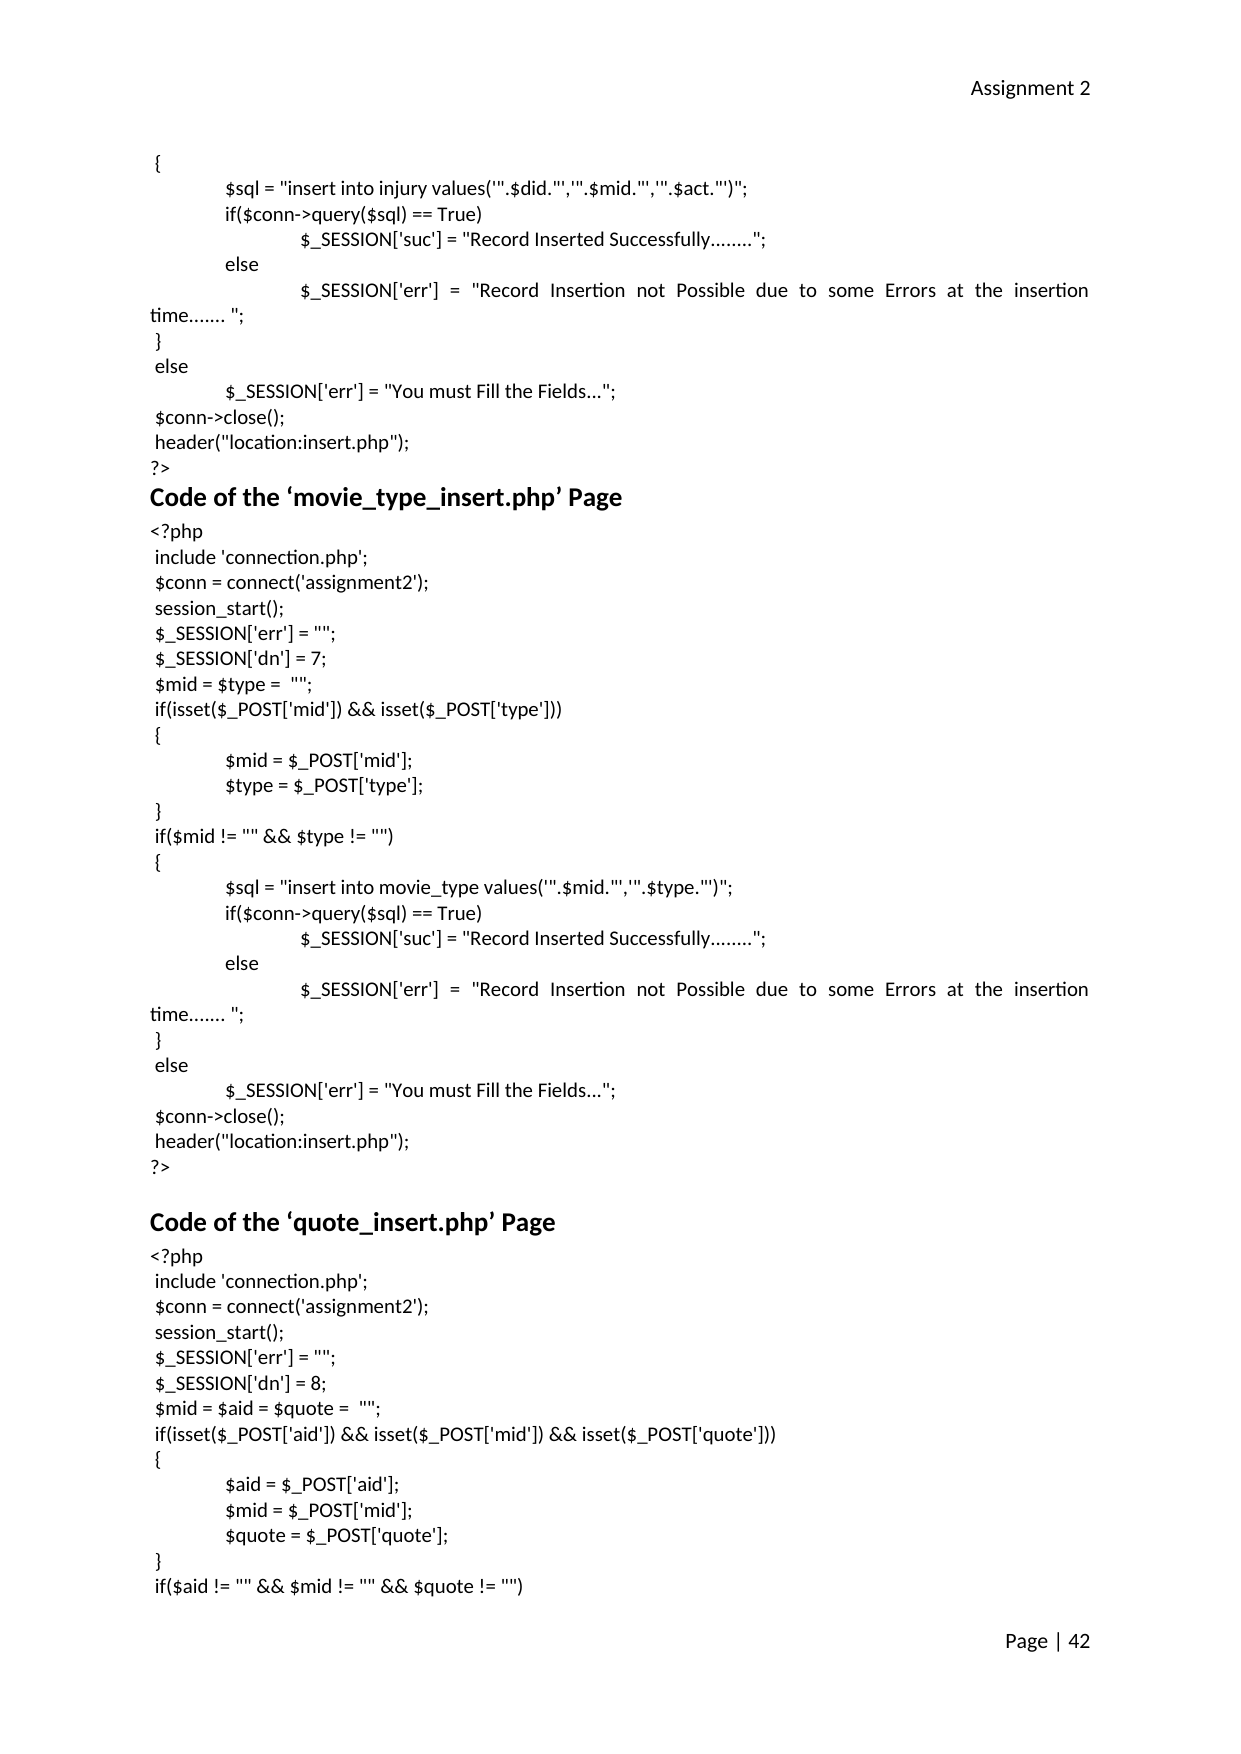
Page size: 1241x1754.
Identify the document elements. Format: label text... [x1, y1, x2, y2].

text $conn->close(); [150, 1103, 1090, 1128]
text $_SESSION['err'] = ""; [150, 1344, 1090, 1370]
text $_SESSION['err'] = "You must Fill the Fields..."; [150, 1078, 1090, 1103]
text $type = $_POST['type']; [150, 773, 1090, 798]
text else [150, 252, 1090, 277]
text session_start(); [150, 1319, 1090, 1344]
text $conn = connect('assignment2'); [150, 1294, 1090, 1319]
text Code of the ‘movie_type_insert.php’ Page [150, 480, 1090, 513]
text ?> [150, 455, 1090, 480]
text $sql = "insert into movie_type values('".$mid."','".$type."')"; [150, 874, 1090, 900]
text include 'connection.php'; [150, 1268, 1090, 1294]
text $_SESSION['err'] = "You must Fill the Fields..."; [150, 379, 1090, 404]
text $_SESSION['err'] = "Record Insertion not Possible due to some Errors at the insertion time....... "; [150, 976, 1090, 1027]
text if($conn->query($sql) == True) [150, 900, 1090, 925]
text { [150, 722, 1090, 747]
text $conn = connect('assignment2'); [150, 569, 1090, 595]
text } [150, 328, 1090, 353]
text else [150, 1052, 1090, 1078]
text header("location:insert.php"); [150, 1128, 1090, 1154]
text { [150, 150, 1090, 175]
text ?> [150, 1154, 1090, 1179]
text if($mid != "" && $type != "") [150, 823, 1090, 849]
text Code of the ‘quote_insert.php’ Page [150, 1205, 1090, 1238]
text if($conn->query($sql) == True) [150, 201, 1090, 226]
text $_SESSION['dn'] = 7; [150, 646, 1090, 671]
text else [150, 353, 1090, 379]
text { [150, 1446, 1090, 1472]
text session_start(); [150, 595, 1090, 620]
text <?php [150, 518, 1090, 544]
text } [150, 1548, 1090, 1573]
text $sql = "insert into injury values('".$did."','".$mid."','".$act."')"; [150, 175, 1090, 201]
text $mid = $_POST['mid']; [150, 1497, 1090, 1522]
text header("location:insert.php"); [150, 429, 1090, 455]
text $_SESSION['err'] = "Record Insertion not Possible due to some Errors at the insertion time....... "; [150, 277, 1090, 328]
text $_SESSION['suc'] = "Record Inserted Successfully........"; [150, 226, 1090, 252]
text $quote = $_POST['quote']; [150, 1522, 1090, 1548]
text $mid = $_POST['mid']; [150, 747, 1090, 773]
text $_SESSION['suc'] = "Record Inserted Successfully........"; [150, 925, 1090, 951]
text $aid = $_POST['aid']; [150, 1472, 1090, 1497]
text $mid = $type = ""; [150, 671, 1090, 696]
text if(isset($_POST['aid']) && isset($_POST['mid']) && isset($_POST['quote'])) [150, 1421, 1090, 1446]
text if(isset($_POST['mid']) && isset($_POST['type'])) [150, 696, 1090, 722]
text $mid = $aid = $quote = ""; [150, 1395, 1090, 1421]
text <?php [150, 1243, 1090, 1268]
text { [150, 849, 1090, 874]
text include 'connection.php'; [150, 544, 1090, 569]
text else [150, 951, 1090, 976]
text } [150, 798, 1090, 823]
text } [150, 1027, 1090, 1052]
text if($aid != "" && $mid != "" && $quote != "") [150, 1573, 1090, 1599]
text $conn->close(); [150, 404, 1090, 429]
text $_SESSION['err'] = ""; [150, 620, 1090, 646]
text $_SESSION['dn'] = 8; [150, 1370, 1090, 1395]
